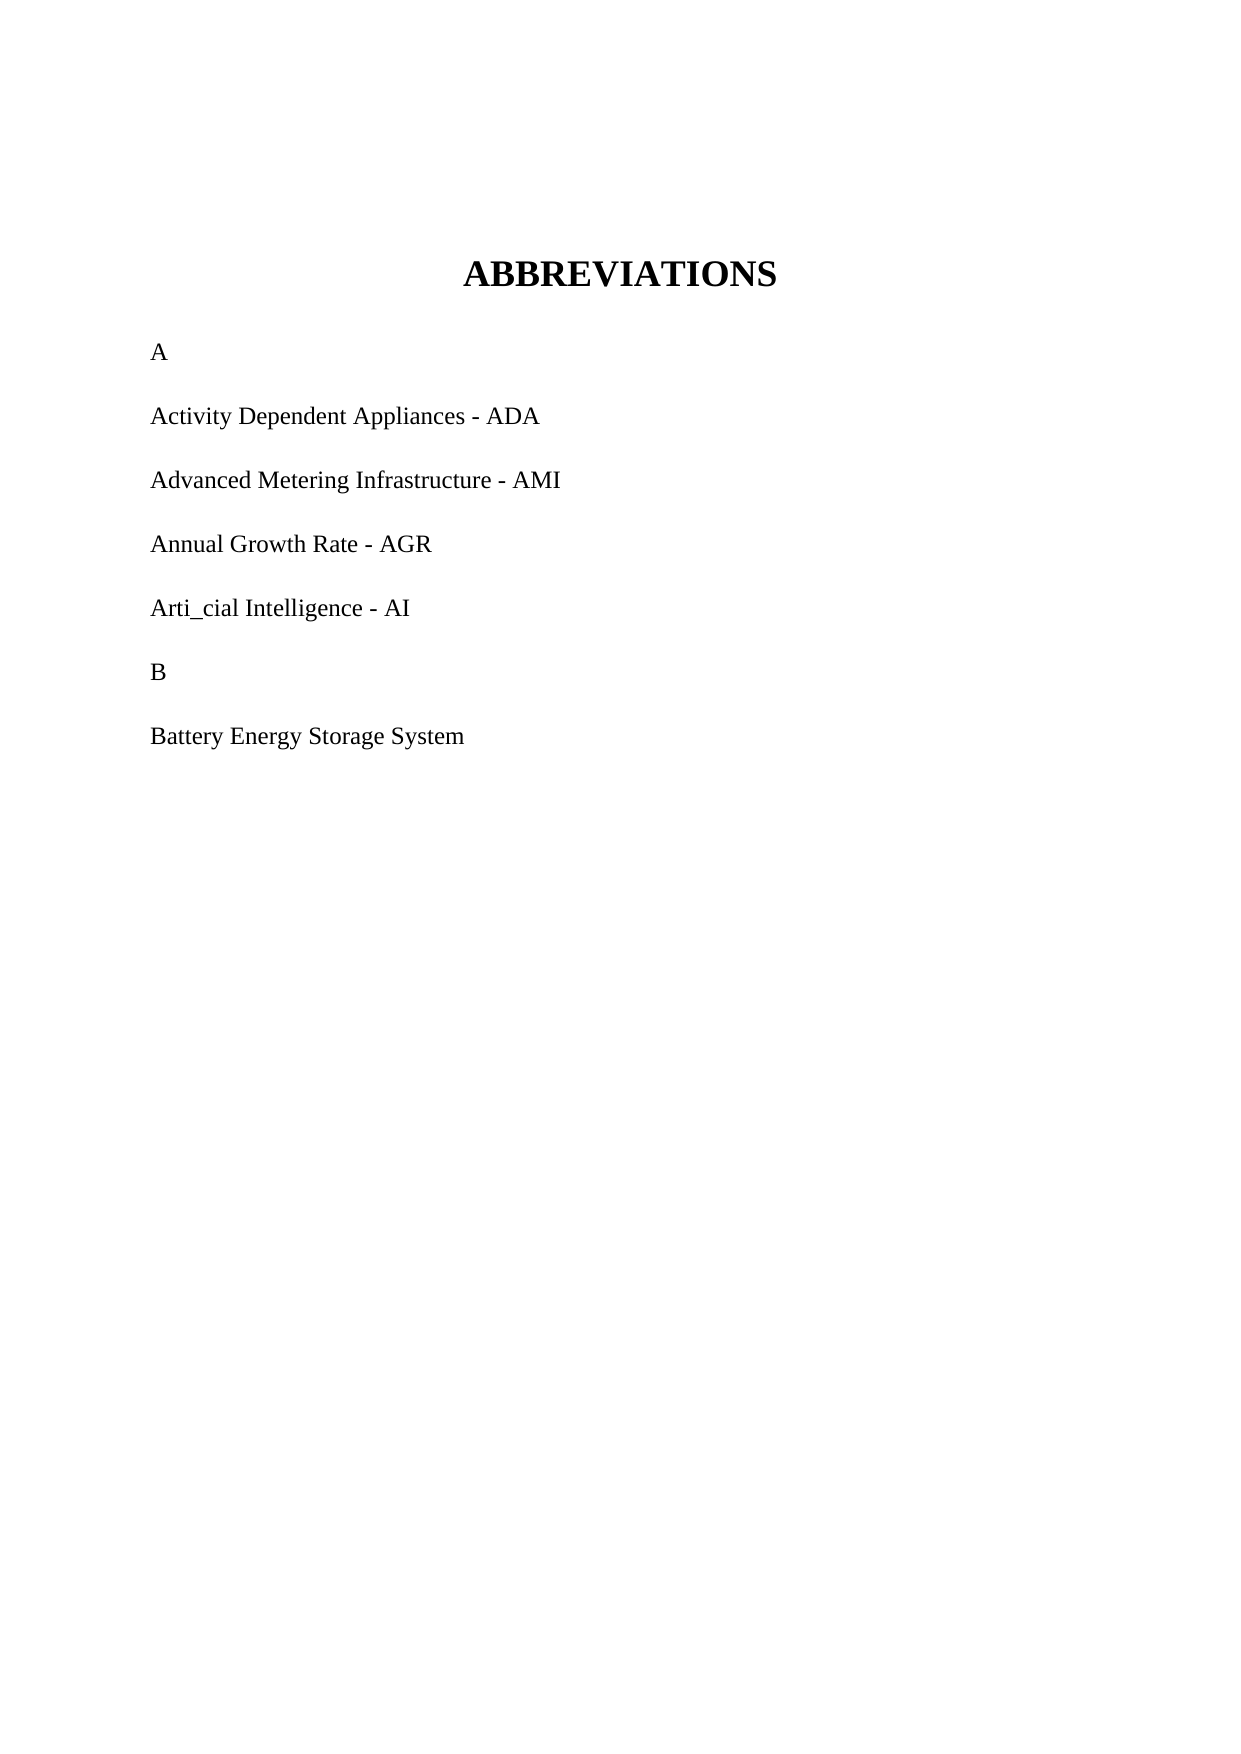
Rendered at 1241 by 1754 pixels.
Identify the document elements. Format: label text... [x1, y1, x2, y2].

text Arti_cial Intelligence - AI [150, 593, 1090, 622]
text Annual Growth Rate - AGR [150, 529, 1090, 558]
text ABBREVIATIONS [150, 251, 1090, 294]
text Activity Dependent Appliances - ADA [150, 401, 1090, 430]
text Battery Energy Storage System [150, 721, 1090, 749]
text A [150, 337, 1090, 366]
text B [150, 657, 1090, 686]
text Advanced Metering Infrastructure - AMI [150, 465, 1090, 494]
